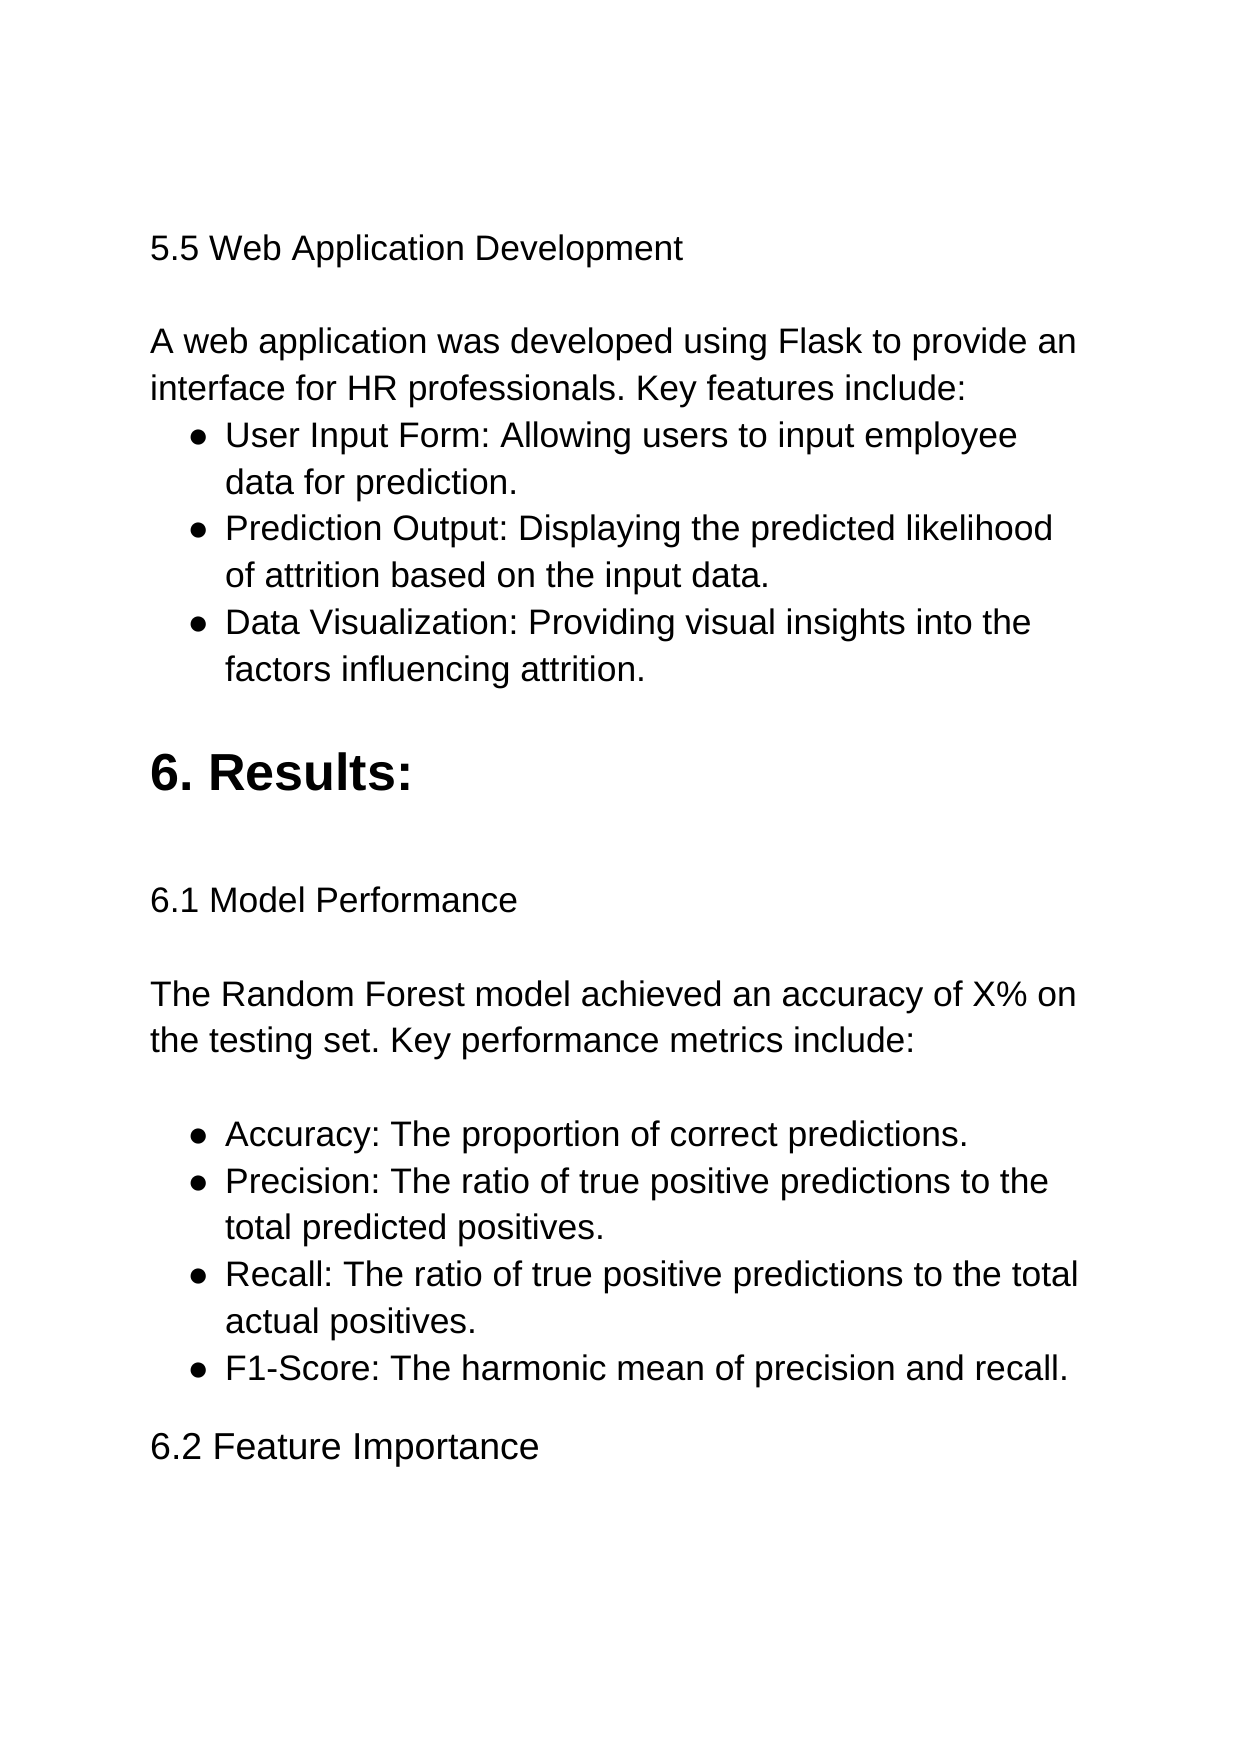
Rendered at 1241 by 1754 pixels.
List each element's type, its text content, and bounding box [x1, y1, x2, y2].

list Prediction Output: Displaying the predicted likelihood of attrition based on the input data. [187, 508, 1090, 595]
text A web application was developed using Flask to provide an interface for HR professionals. Key features include: [150, 321, 1090, 408]
text 6.1 Model Performance [150, 879, 1090, 920]
text 5.5 Web Application Development [150, 227, 1090, 268]
list F1-Score: The harmonic mean of precision and recall. [187, 1347, 1090, 1388]
list User Input Form: Allowing users to input employee data for prediction. [187, 414, 1090, 502]
list Accuracy: The proportion of correct predictions. [187, 1113, 1090, 1154]
list Recall: The ratio of true positive predictions to the total actual positives. [187, 1253, 1090, 1341]
list Precision: The ratio of true positive predictions to the total predicted positives. [187, 1160, 1090, 1247]
text 6. Results: [150, 741, 1090, 801]
text The Random Forest model achieved an accuracy of X% on the testing set. Key performance metrics include: [150, 973, 1090, 1060]
text 6.2 Feature Importance [150, 1424, 1090, 1467]
list Data Visualization: Providing visual insights into the factors influencing attrition. [187, 601, 1090, 689]
